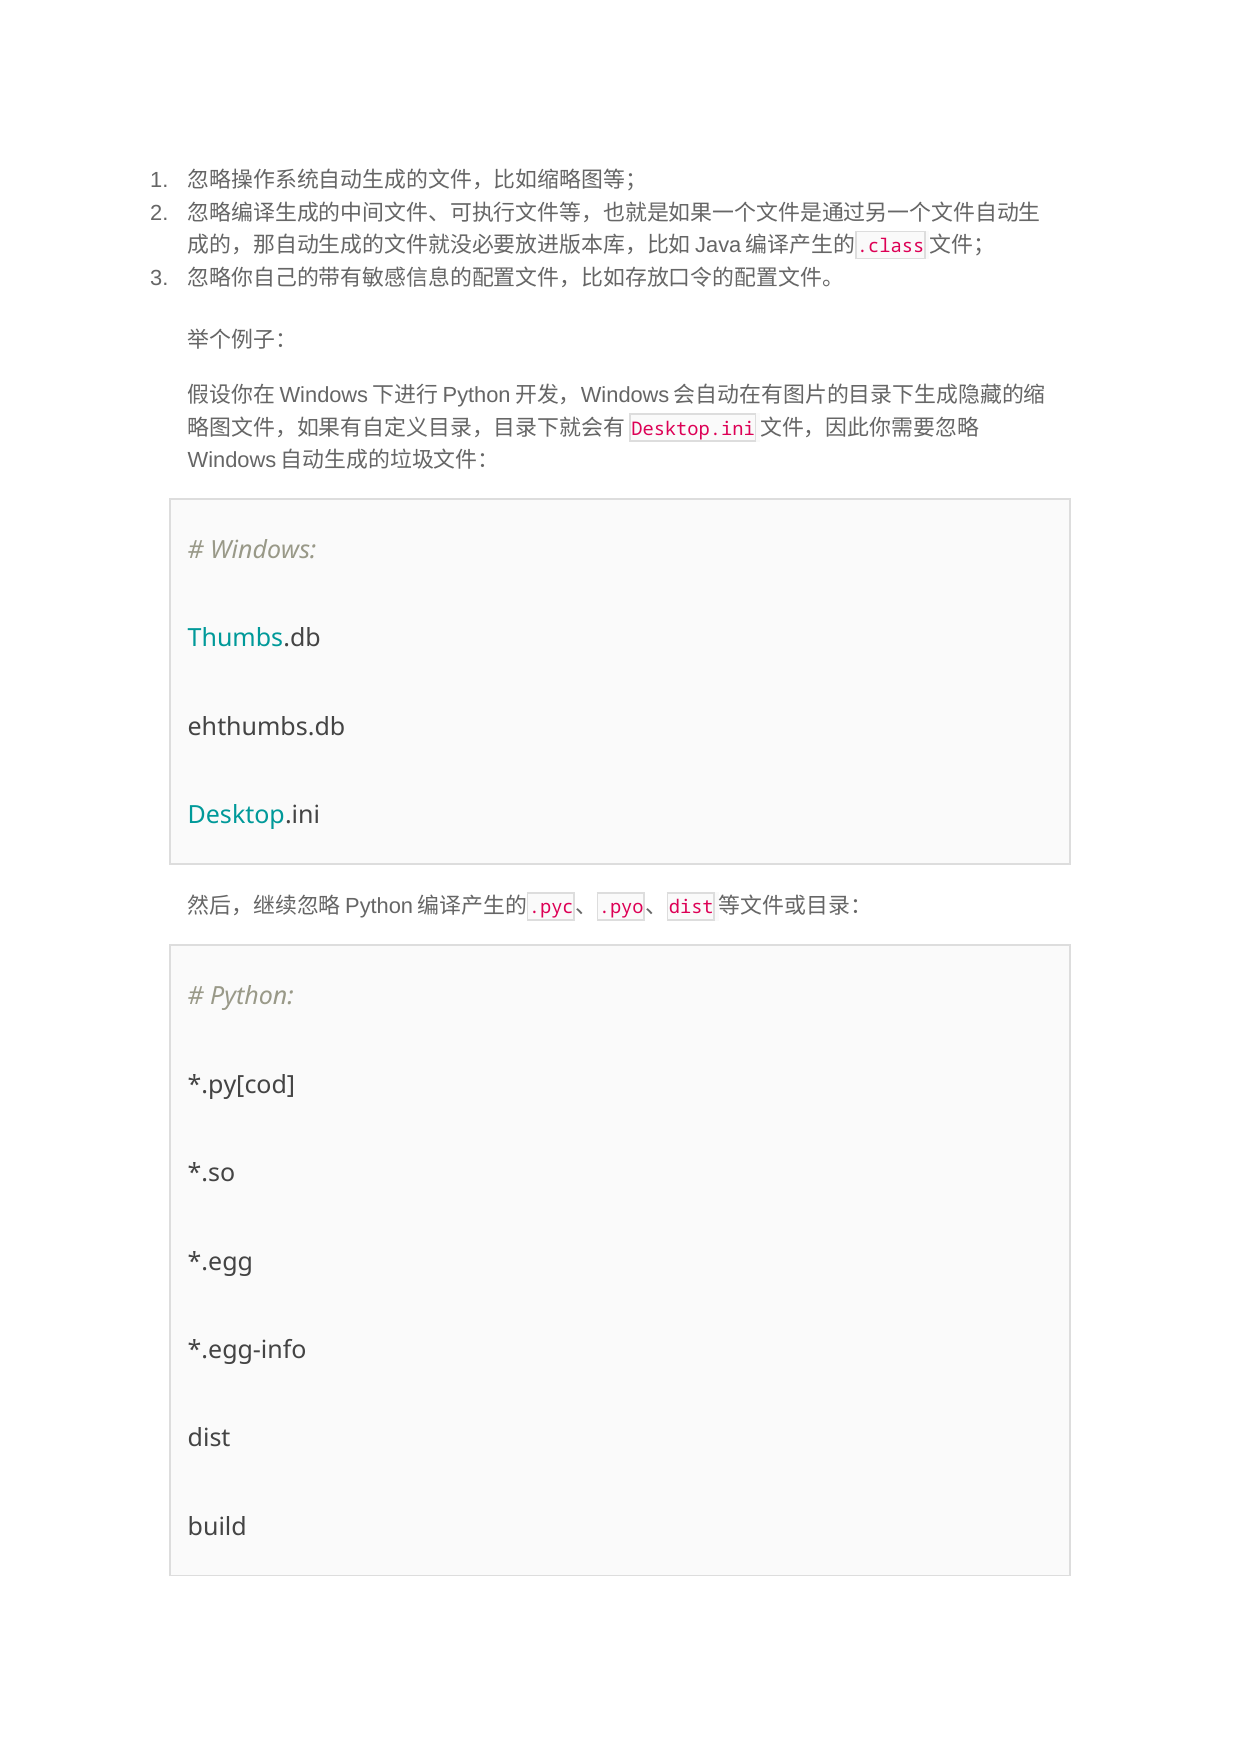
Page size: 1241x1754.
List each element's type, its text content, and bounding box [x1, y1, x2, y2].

text *.py[cod] [171, 1033, 1069, 1116]
text Desktop.ini [171, 763, 1069, 863]
text # Python: [171, 946, 1069, 1027]
text *.egg [171, 1209, 1069, 1293]
text 假设你在Windows下进行Python开发，Windows会自动在有图片的目录下生成隐藏的缩略图文件，如果有自定义目录，目录下就会有Desktop.ini文件，因此你需要忽略Windows自动生成的垃圾文件： [187, 377, 1053, 474]
text 然后，继续忽略Python编译产生的.pyc、.pyo、dist等文件或目录： [187, 888, 1053, 921]
text *.so [171, 1121, 1069, 1204]
text # Windows: [171, 500, 1069, 581]
text 举个例子： [187, 321, 1053, 354]
list 忽略编译生成的中间文件、可执行文件等，也就是如果一个文件是通过另一个文件自动生成的，那自动生成的文件就没必要放进版本库，比如Java编译产生的.class文件； [150, 194, 1053, 259]
list 忽略操作系统自动生成的文件，比如缩略图等； [150, 162, 1053, 194]
text ehthumbs.db [171, 675, 1069, 758]
text Thumbs.db [171, 586, 1069, 670]
text dist [171, 1386, 1069, 1469]
text build [171, 1475, 1069, 1575]
text *.egg-info [171, 1298, 1069, 1381]
list 忽略你自己的带有敏感信息的配置文件，比如存放口令的配置文件。 [150, 259, 1053, 292]
